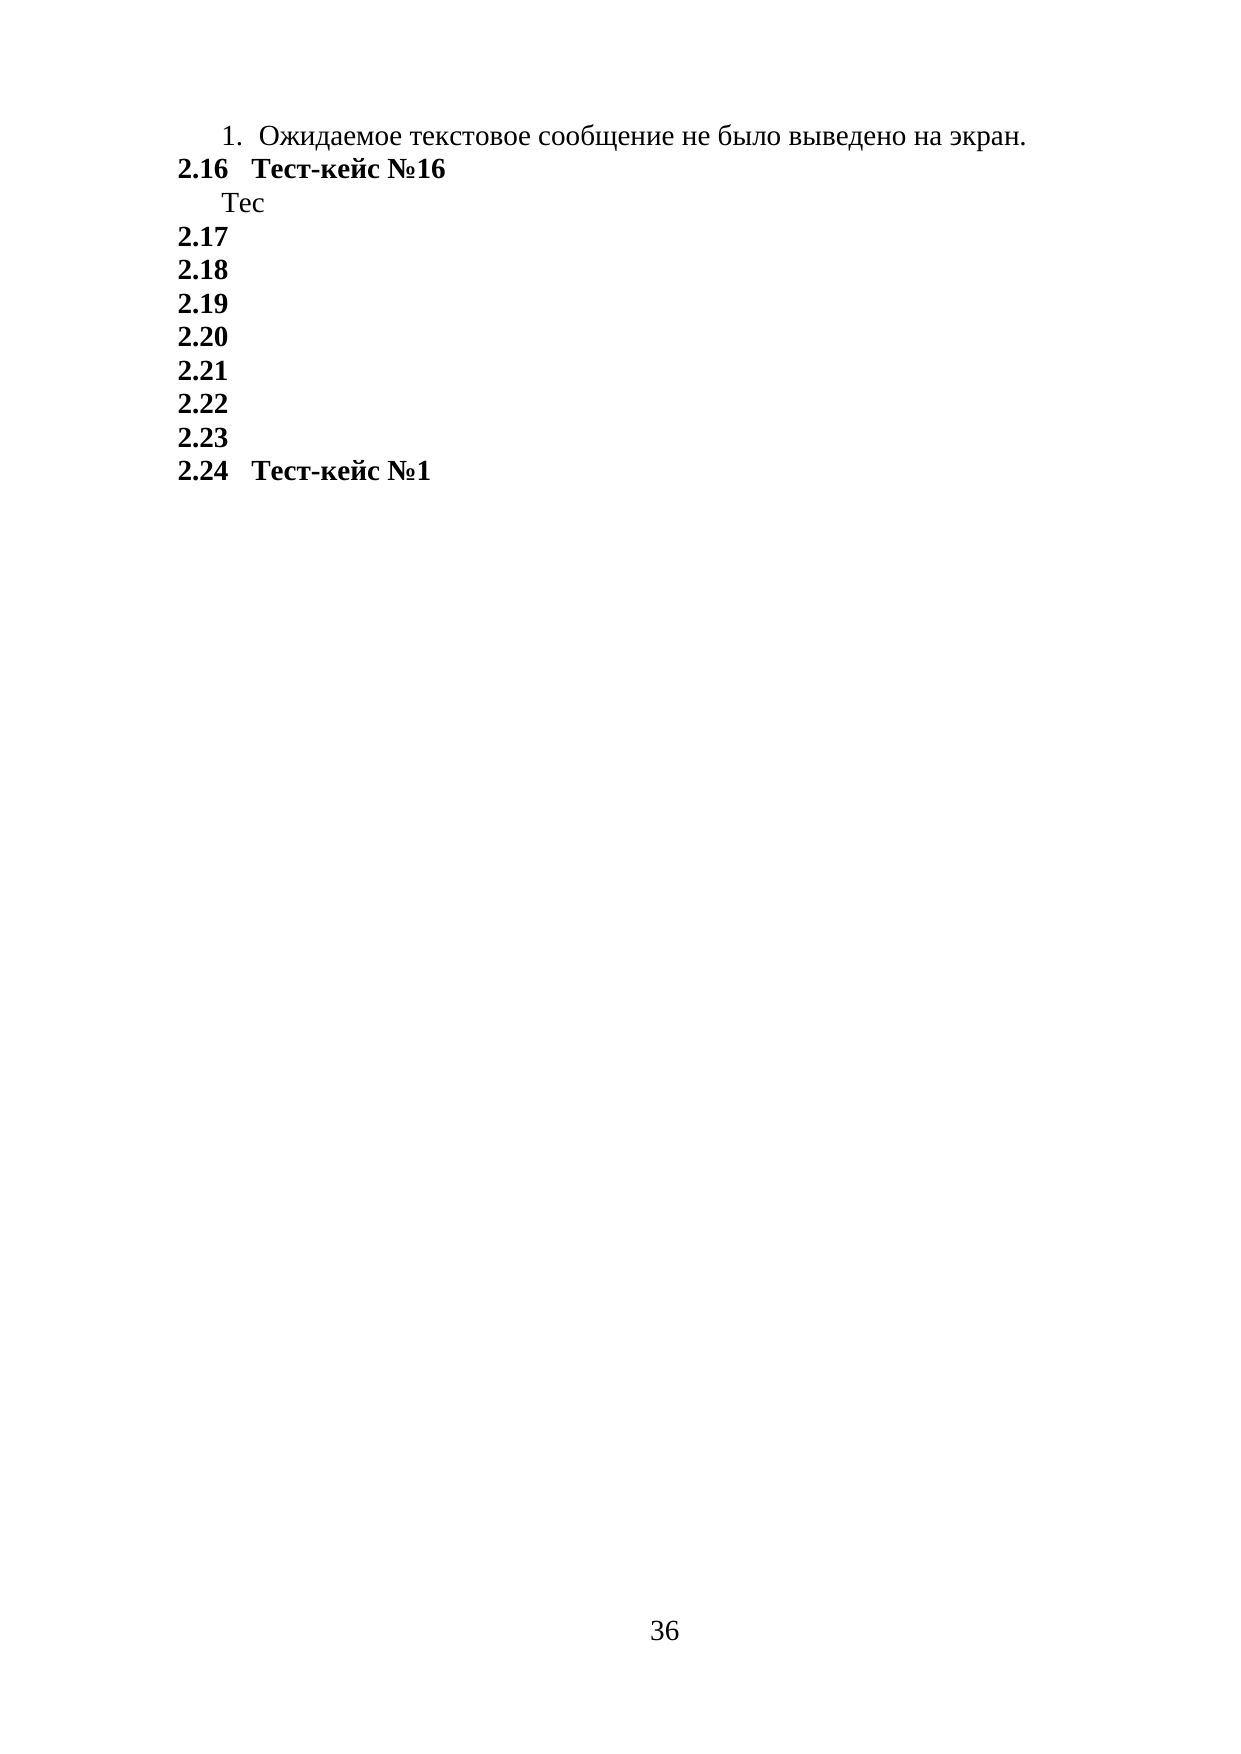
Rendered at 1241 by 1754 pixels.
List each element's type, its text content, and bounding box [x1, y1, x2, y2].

list Ожидаемое текстовое сообщение не было выведено на экран. [221, 118, 1152, 152]
list Тес [221, 185, 1152, 219]
list Тест-кейс №16 [177, 152, 1152, 185]
list Тест-кейс №1 [177, 453, 1152, 487]
